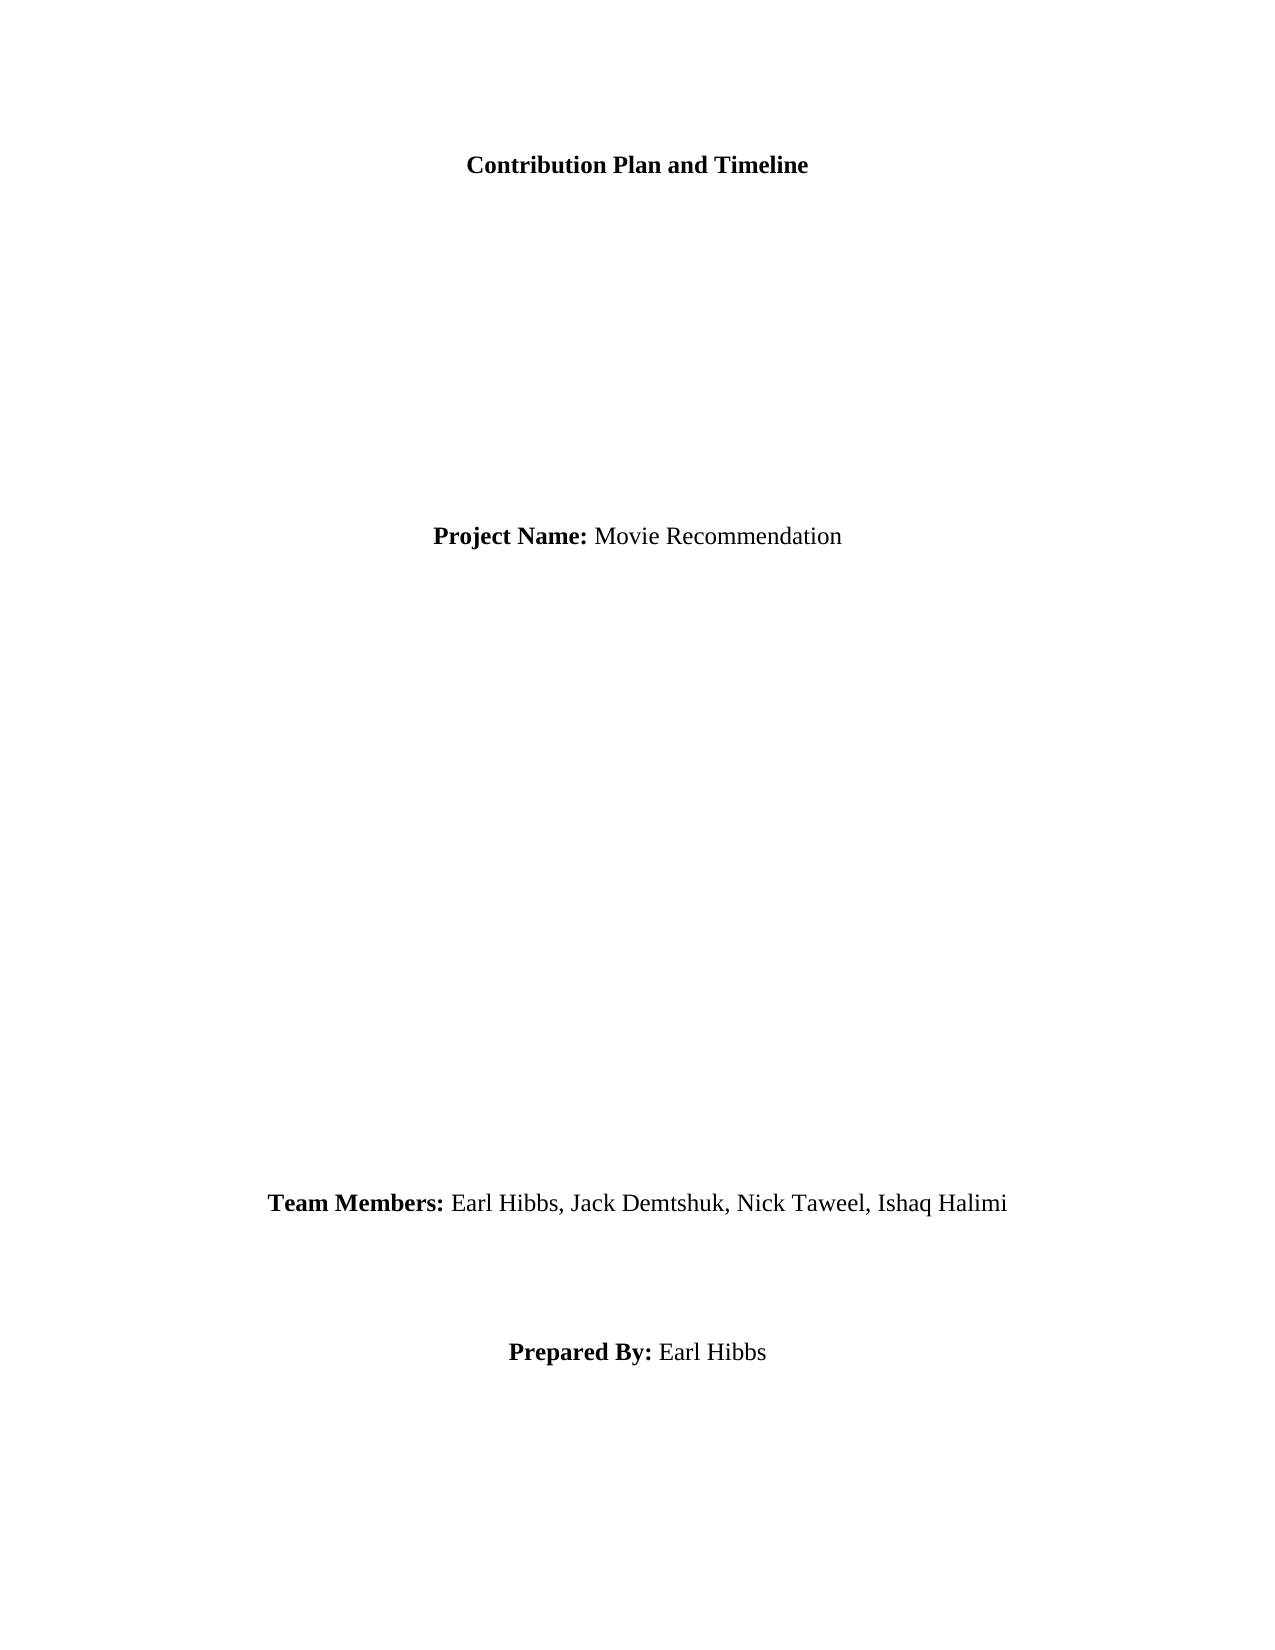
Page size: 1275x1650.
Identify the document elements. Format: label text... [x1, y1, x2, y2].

text Prepared By: Earl Hibbs [150, 1337, 1125, 1365]
text Contribution Plan and Timeline [150, 150, 1125, 179]
text Team Members: Earl Hibbs, Jack Demtshuk, Nick Taweel, Ishaq Halimi [150, 1188, 1125, 1217]
text Project Name: Movie Recommendation [150, 521, 1125, 549]
